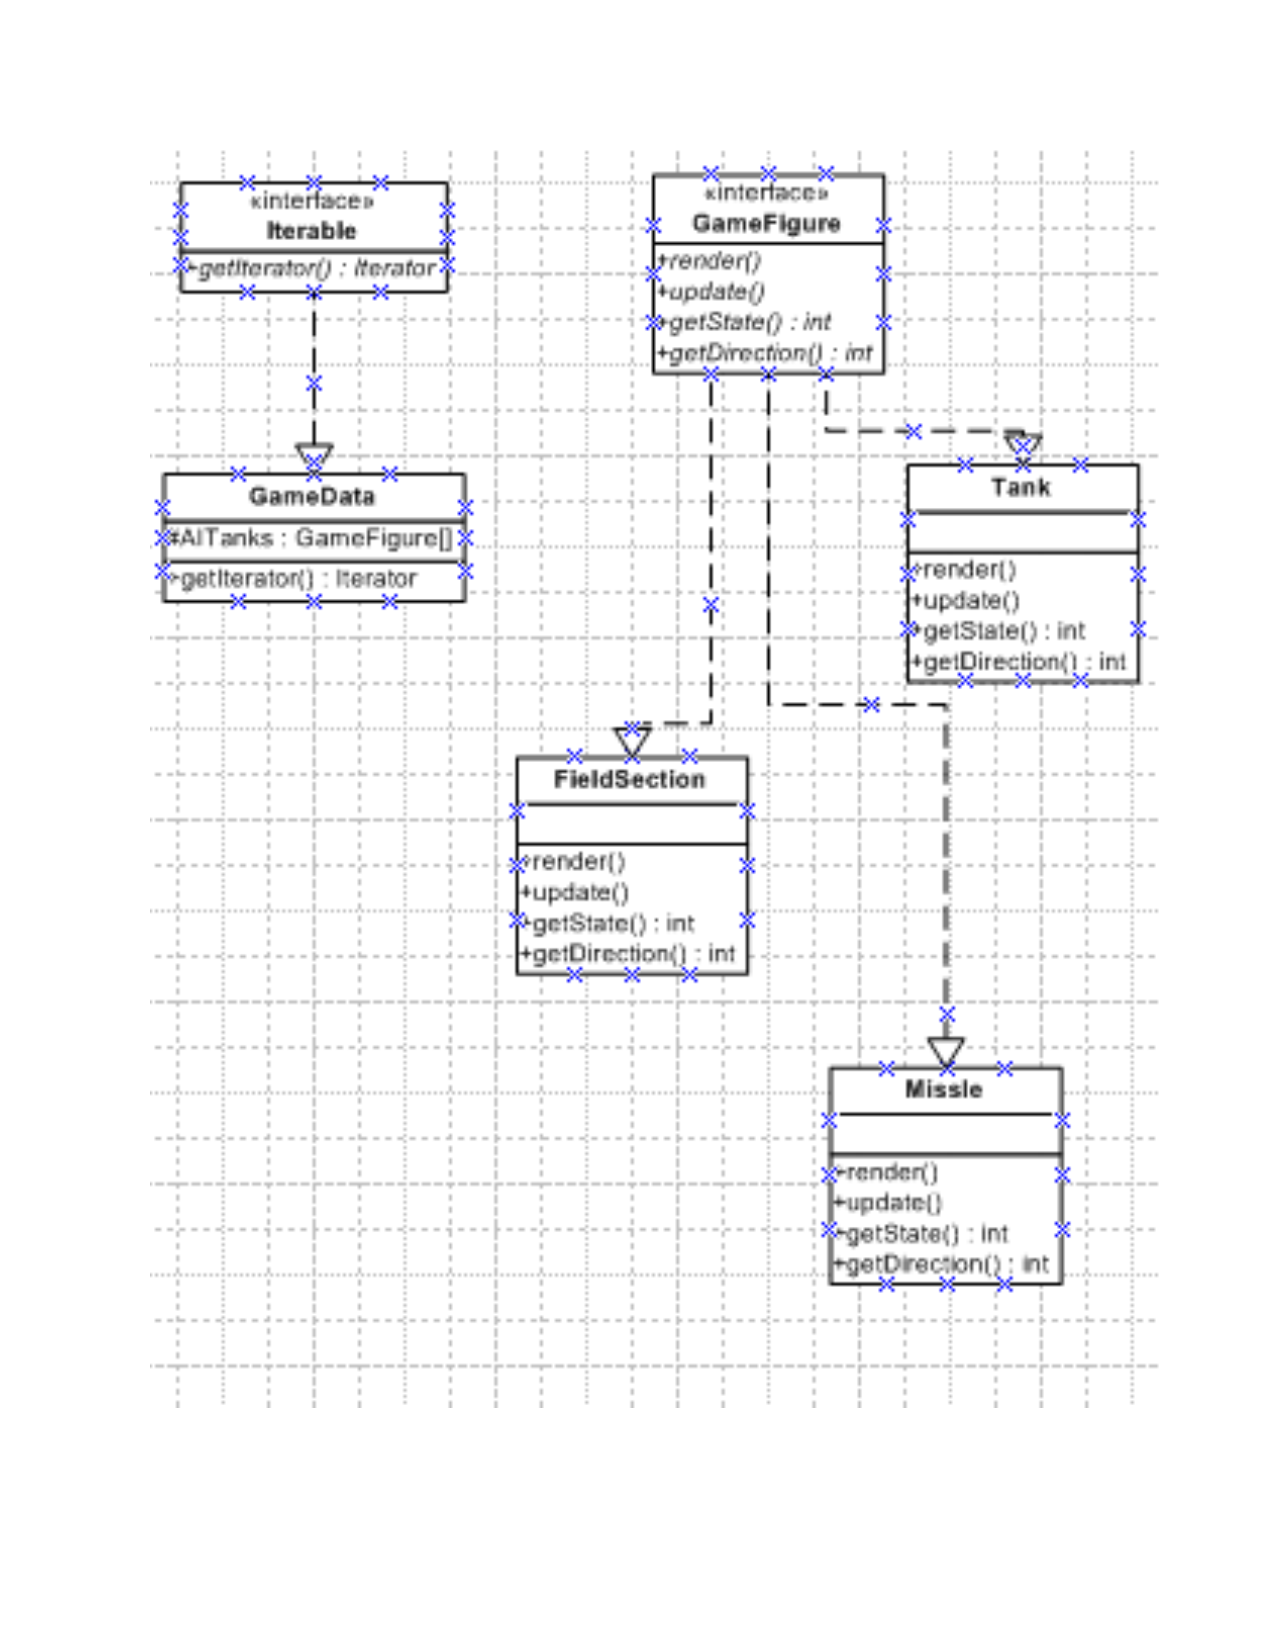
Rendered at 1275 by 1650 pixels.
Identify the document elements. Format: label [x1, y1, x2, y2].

picture [150, 150, 1162, 1408]
